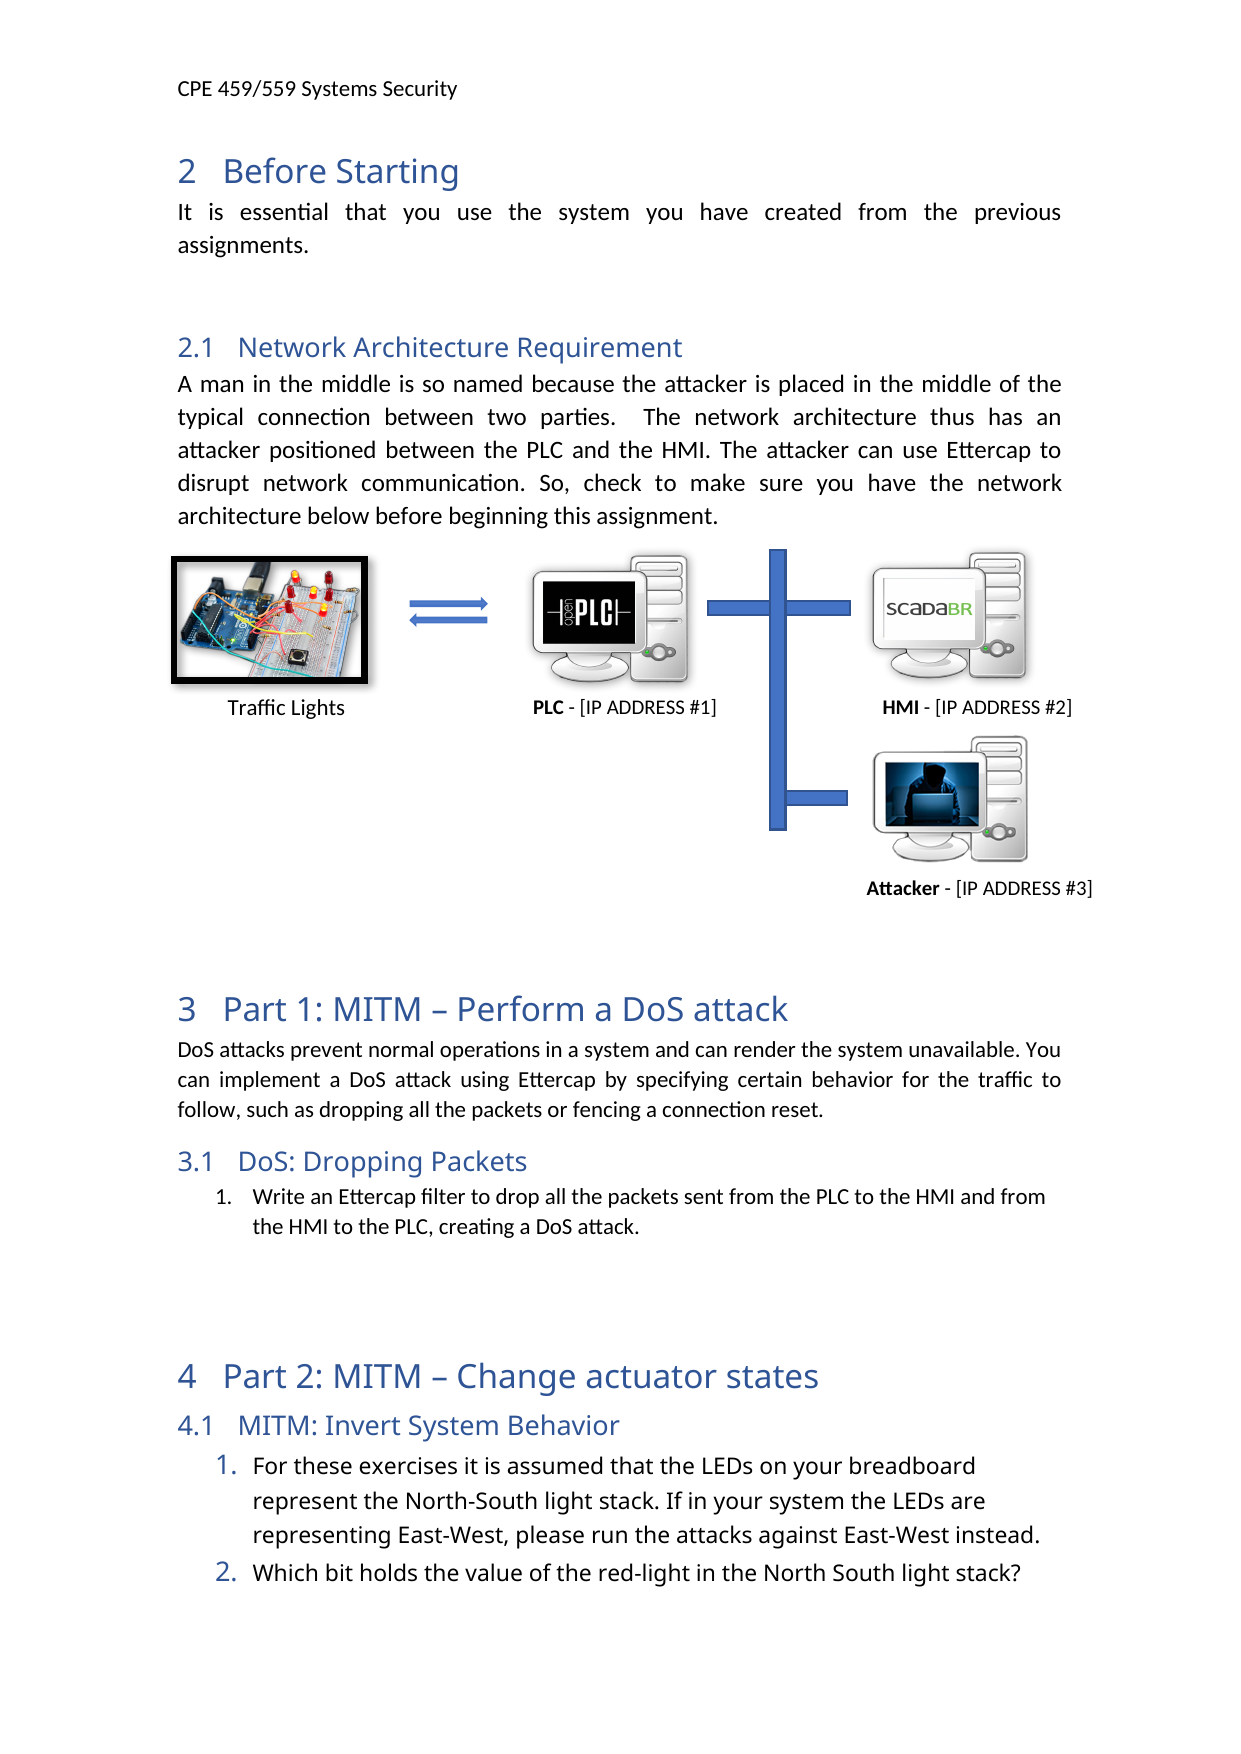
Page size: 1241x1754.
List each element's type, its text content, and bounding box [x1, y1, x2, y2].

picture [867, 720, 1045, 881]
text It is essential that you use the system you have created from the previous assignments. [177, 197, 1063, 260]
subtitle For these exercises it is assumed that the LEDs on your breadboard represent the North-South light stack. If in your system the LEDs are representing East-West, please run the attacks against East-West instead. [215, 1446, 1063, 1550]
subtitle Part 2: MITM – Change actuator states [177, 1353, 1063, 1398]
subtitle Part 1: MITM – Perform a DoS attack [177, 986, 1063, 1031]
subtitle Network Architecture Requirement [177, 329, 1063, 366]
picture [177, 562, 361, 677]
subtitle Before Starting [177, 148, 1063, 193]
subtitle Which bit holds the value of the red-light in the North South light stack? [215, 1553, 1063, 1589]
text A man in the middle is so named because the attacker is placed in the middle of the typical connection between two parties. The network architecture thus has an attacker positioned between the PLC and the HMI. The attacker can use Ettercap to disrupt network communication. So, check to make sure you have the network architecture below before beginning this assignment. [177, 368, 1063, 531]
subtitle DoS: Dropping Packets [177, 1142, 1063, 1179]
list Write an Ettercap filter to drop all the packets sent from the PLC to the HMI and from the HMI to the PLC, creating a DoS attack. [215, 1182, 1063, 1240]
picture [871, 551, 1026, 679]
text DoS attacks prevent normal operations in a system and can render the system unavailable. You can implement a DoS attack using Ettercap by specifying certain behavior for the traffic to follow, such as dropping all the packets or fencing a connection reset. [177, 1035, 1063, 1123]
subtitle MITM: Invert System Behavior [177, 1406, 1063, 1443]
picture [531, 554, 688, 683]
